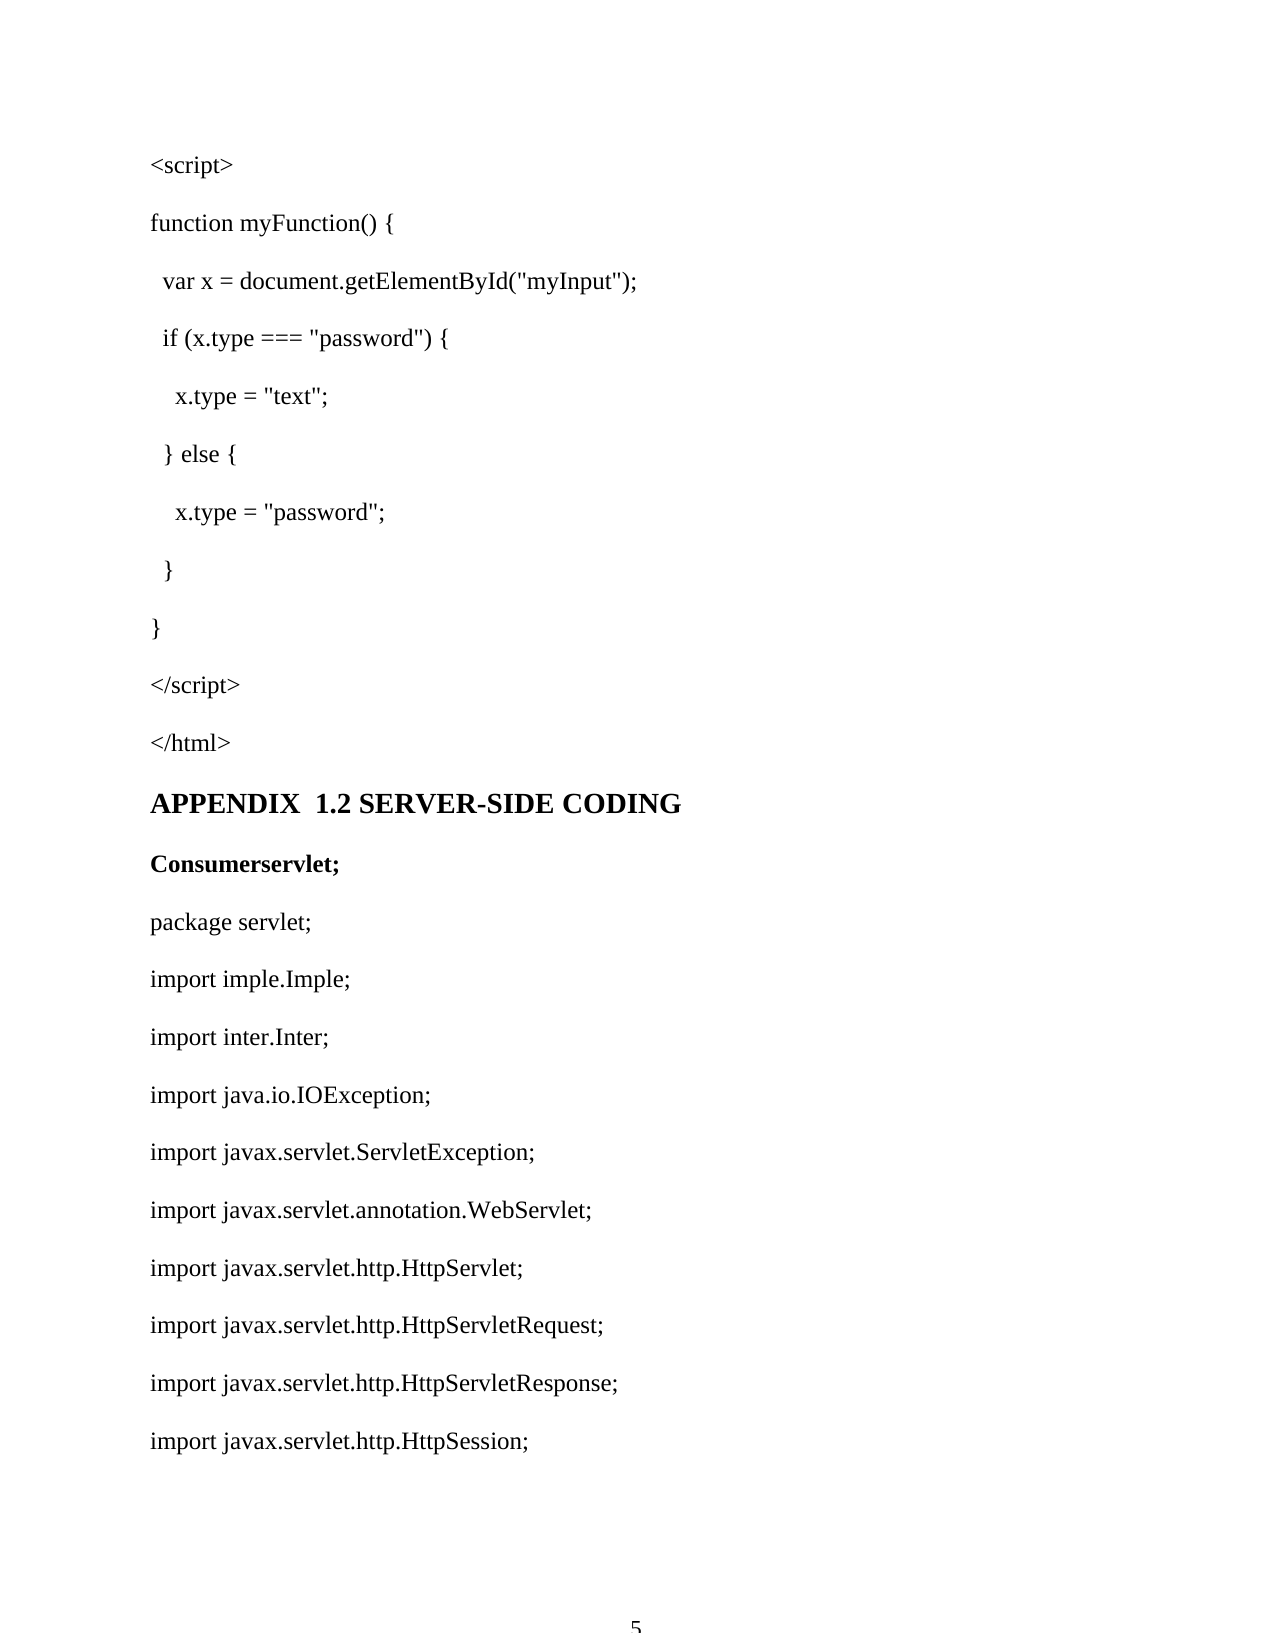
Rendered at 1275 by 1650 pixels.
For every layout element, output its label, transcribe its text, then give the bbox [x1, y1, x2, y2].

text </html> [150, 728, 1137, 757]
text } [150, 613, 1137, 641]
text var x = document.getElementById("myInput"); if (x.type === "password") { [162, 266, 639, 352]
text } else { [162, 439, 1137, 467]
text import java.io.IOException; [150, 1080, 1137, 1108]
text import javax.servlet.http.HttpServletRequest; import javax.servlet.http.HttpServletResponse; import javax.servlet.http.HttpSession; [150, 1311, 621, 1455]
text x.type = "password"; [175, 497, 1137, 526]
text import javax.servlet.ServletException; import javax.servlet.annotation.WebServlet; import javax.servlet.http.HttpServlet; [150, 1137, 594, 1282]
text } [162, 555, 1137, 583]
subtitle APPENDIX 1.2 SERVER-SIDE CODING [150, 786, 1137, 820]
text x.type = "text"; [175, 381, 1137, 410]
text Consumerservlet; package servlet; import imple.Imple; import inter.Inter; [150, 849, 353, 1050]
text <script> [150, 150, 1137, 179]
text </script> [150, 671, 1137, 699]
text function myFunction() { [150, 208, 1137, 237]
